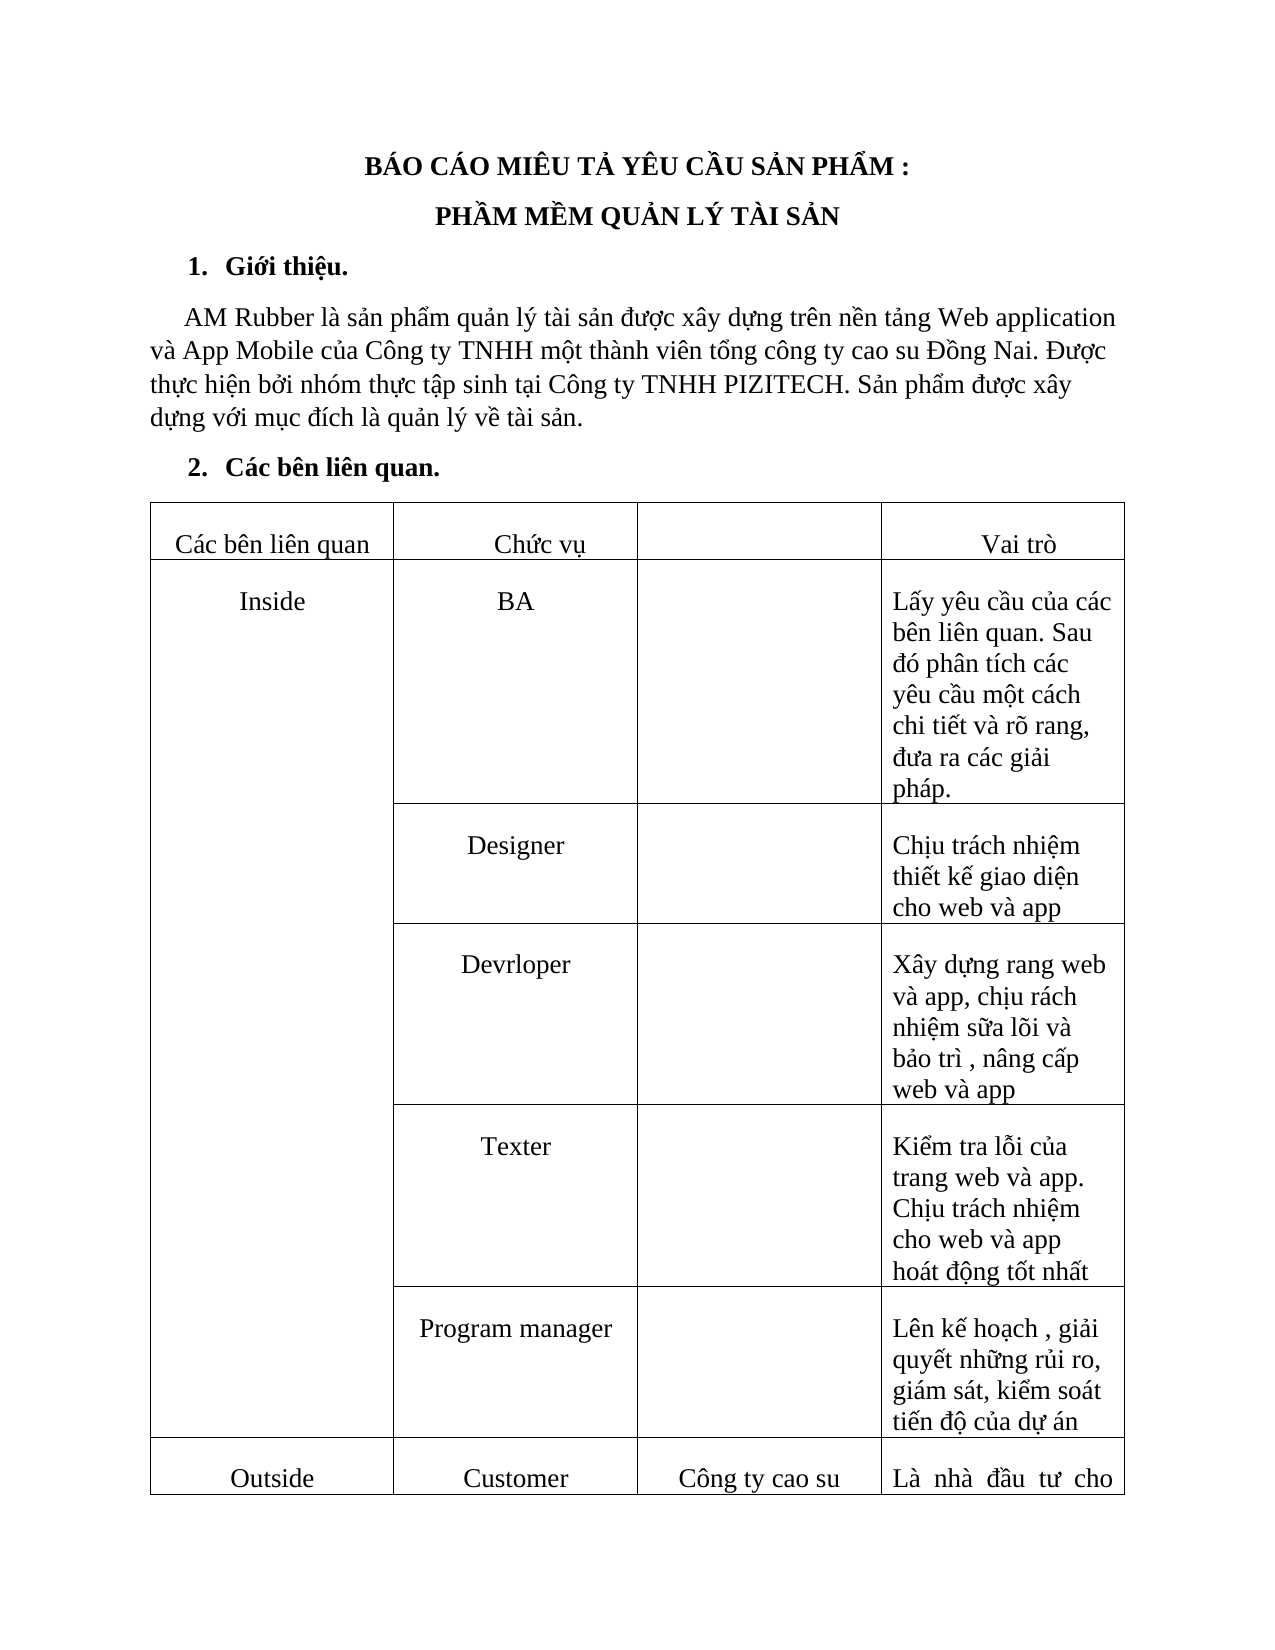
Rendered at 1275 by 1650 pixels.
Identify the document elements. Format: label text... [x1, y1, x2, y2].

table_header Các bên liên quan [151, 503, 393, 559]
table_cell [638, 1287, 881, 1437]
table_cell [638, 1438, 881, 1494]
table_header [638, 503, 881, 559]
table_cell Designer [394, 804, 637, 922]
table_cell Kiểm tra lỗi của trang web và app. Chịu trách nhiệm cho web và app hoát động tốt nhất [882, 1105, 1124, 1286]
text PHẦM MỀM QUẢN LÝ TÀI SẢN [150, 200, 1125, 231]
table_cell Outside [151, 1438, 393, 1494]
table_cell Lên kế hoạch , giải quyết những rủi ro, giám sát, kiểm soát tiến độ của dự án [882, 1287, 1124, 1437]
table_header Vai trò [882, 503, 1124, 559]
text BÁO CÁO MIÊU TẢ YÊU CẦU SẢN PHẨM : [150, 150, 1125, 181]
list Giới thiệu. [187, 250, 1125, 282]
table_cell Inside [151, 560, 393, 1437]
table_cell BA [394, 560, 637, 803]
table_cell Devrloper [394, 924, 637, 1104]
table_cell [638, 1105, 881, 1286]
table_cell Program manager [394, 1287, 637, 1437]
table_cell [638, 924, 881, 1104]
text AM Rubber là sản phẩm quản lý tài sản được xây dựng trên nền tảng Web application và App Mobile của Công ty TNHH một thành viên tổng công ty cao su Đồng Nai. Được thực hiện bởi nhóm thực tập sinh tại Công ty TNHH PIZITECH. Sản phẩm được xây dựng với mục đích là quản lý về tài sản. [150, 301, 1125, 432]
table_cell [638, 804, 881, 922]
table_cell [638, 560, 881, 803]
table_cell Lấy yêu cầu của các bên liên quan. Sau đó phân tích các yêu cầu một cách chi tiết và rõ rang, đưa ra các giải pháp. [882, 560, 1124, 803]
list Các bên liên quan. [187, 451, 1125, 483]
table_cell Customer [394, 1438, 637, 1494]
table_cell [882, 1438, 1124, 1494]
table_header Chức vụ [394, 503, 637, 559]
table_cell Texter [394, 1105, 637, 1286]
table_cell Xây dựng rang web và app, chịu rách nhiệm sữa lõi và bảo trì , nâng cấp web và app [882, 924, 1124, 1104]
table_cell Chịu trách nhiệm thiết kế giao diện cho web và app [882, 804, 1124, 922]
